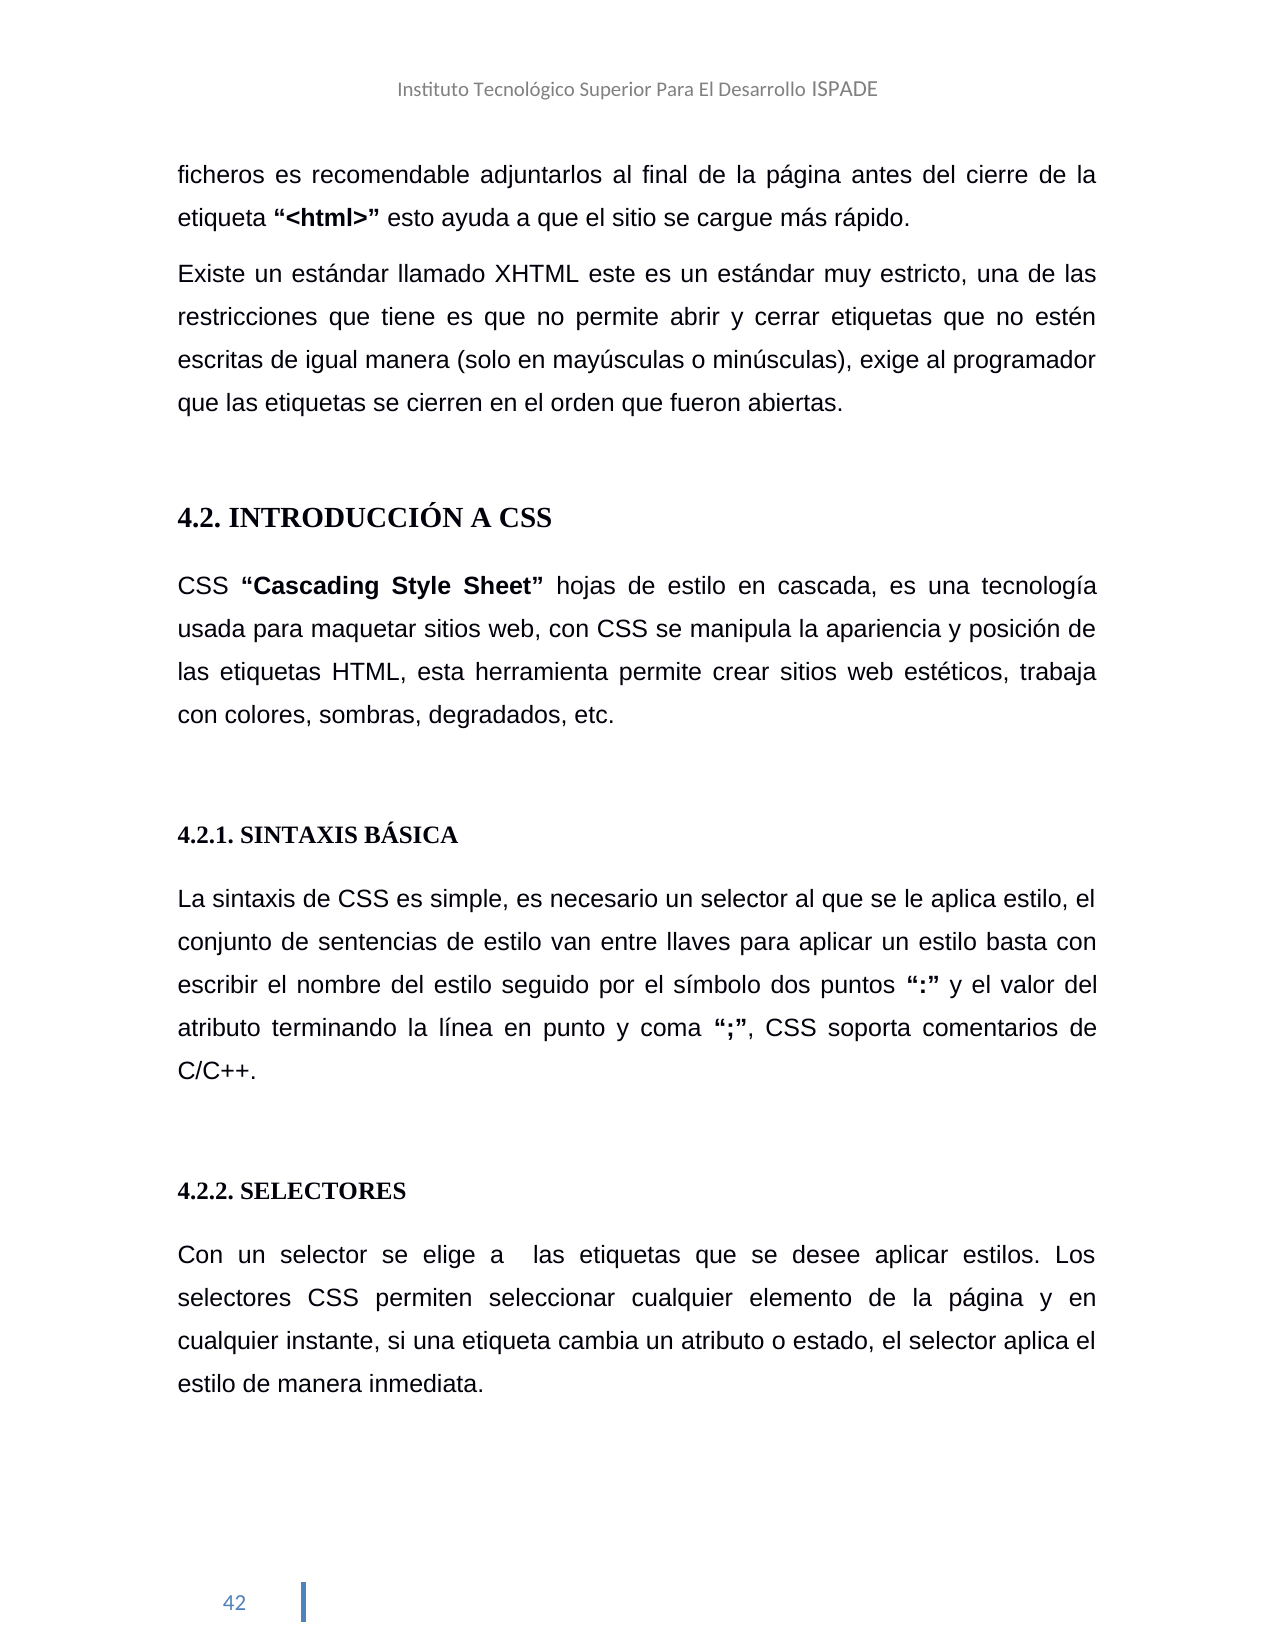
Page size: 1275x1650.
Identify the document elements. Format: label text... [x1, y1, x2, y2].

text Existe un estándar llamado XHTML este es un estándar muy estricto, una de las restricciones que tiene es que no permite abrir y cerrar etiquetas que no estén escritas de igual manera (solo en mayúsculas o minúsculas), exige al programador que las etiquetas se cierren en el orden que fueron abiertas. [177, 259, 1098, 417]
text La sintaxis de CSS es simple, es necesario un selector al que se le aplica estilo, el conjunto de sentencias de estilo van entre llaves para aplicar un estilo basta con escribir el nombre del estilo seguido por el símbolo dos puntos “:” y el valor del atributo terminando la línea en punto y coma “;”, CSS soporta comentarios de C/C++. [177, 884, 1098, 1085]
text CSS “Cascading Style Sheet” hojas de estilo en cascada, es una tecnología usada para maquetar sitios web, con CSS se manipula la apariencia y posición de las etiquetas HTML, esta herramienta permite crear sitios web estéticos, trabaja con colores, sombras, degradados, etc. [177, 571, 1098, 729]
text 4.2.1. SINTAXIS BÁSICA [177, 820, 1098, 848]
text 4.2. INTRODUCCIÓN A CSS [177, 500, 1098, 533]
text 4.2.2. SELECTORES [177, 1176, 1098, 1204]
text Con un selector se elige a las etiquetas que se desee aplicar estilos. Los selectores CSS permiten seleccionar cualquier elemento de la página y en cualquier instante, si una etiqueta cambia un atributo o estado, el selector aplica el estilo de manera inmediata. [177, 1240, 1098, 1398]
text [177, 160, 1098, 232]
